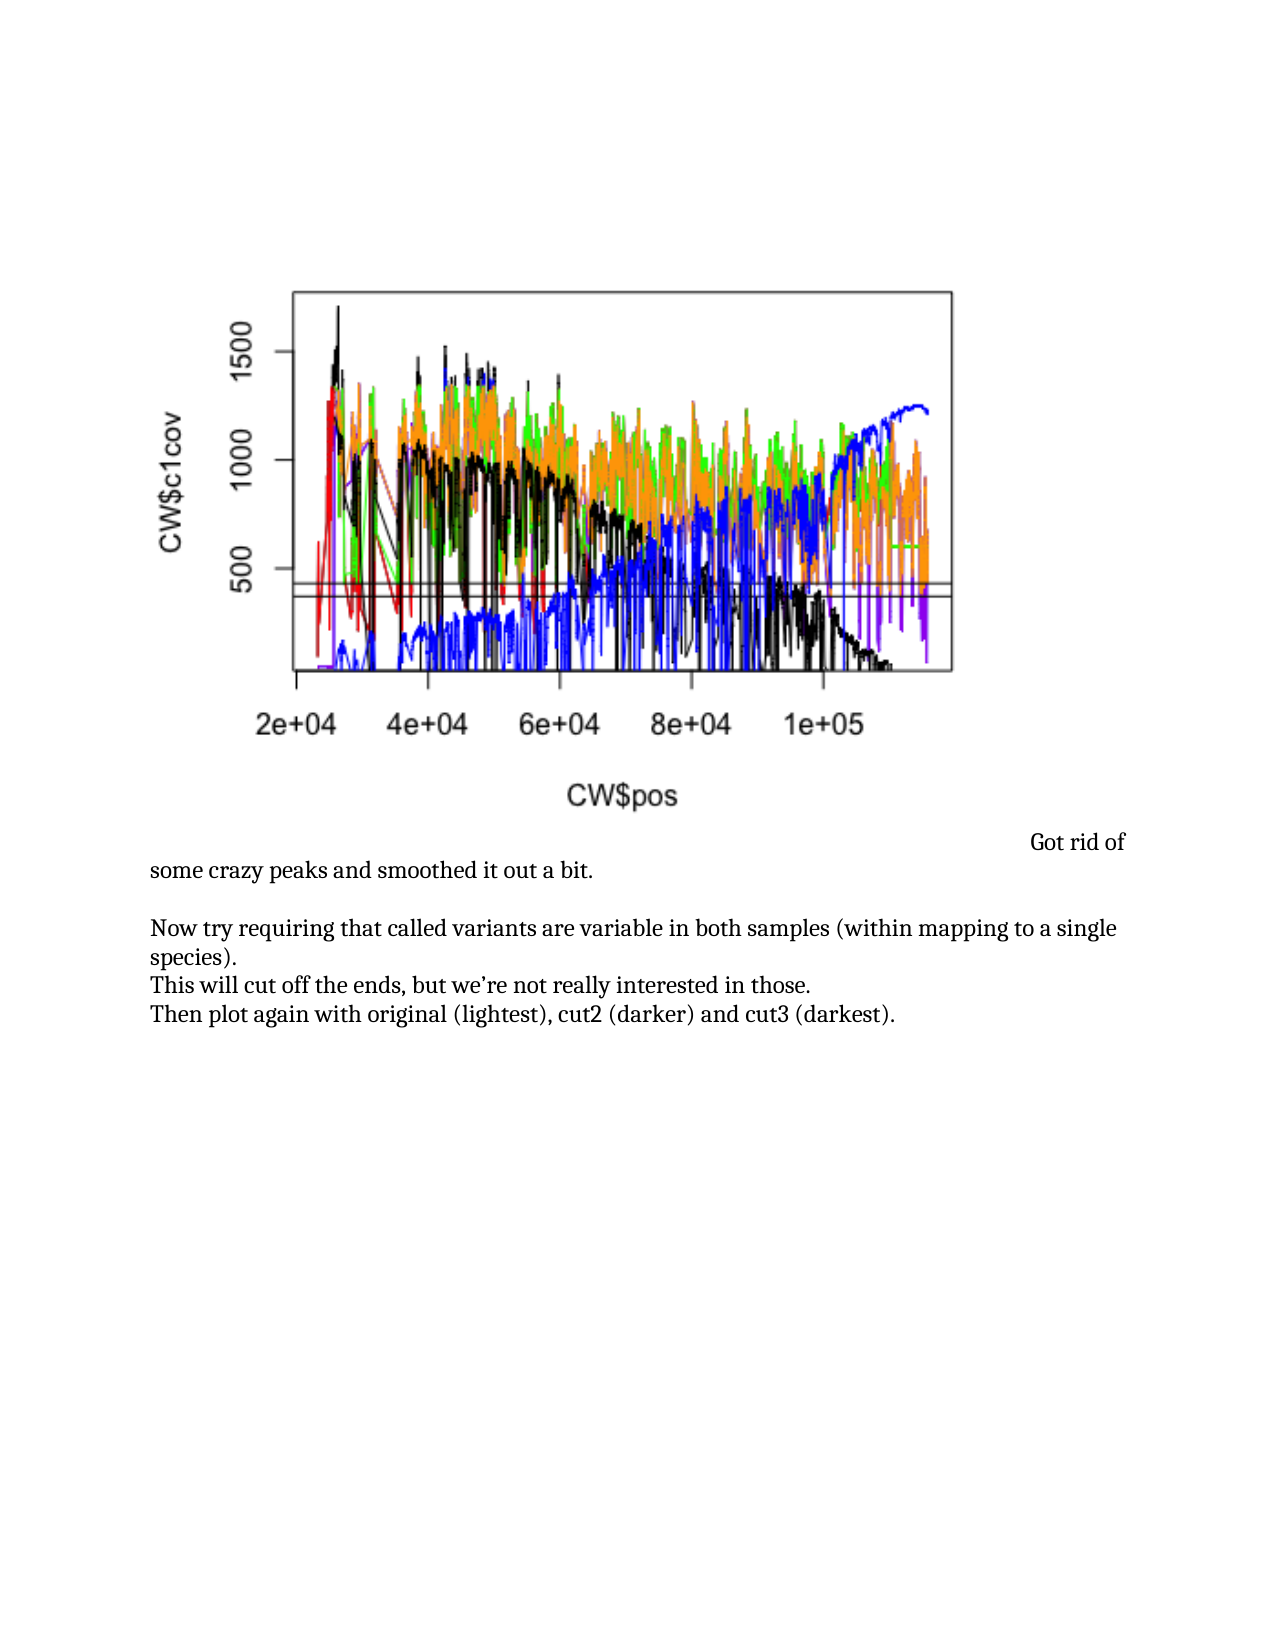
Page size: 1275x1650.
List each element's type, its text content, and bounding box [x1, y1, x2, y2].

picture [150, 150, 1025, 850]
